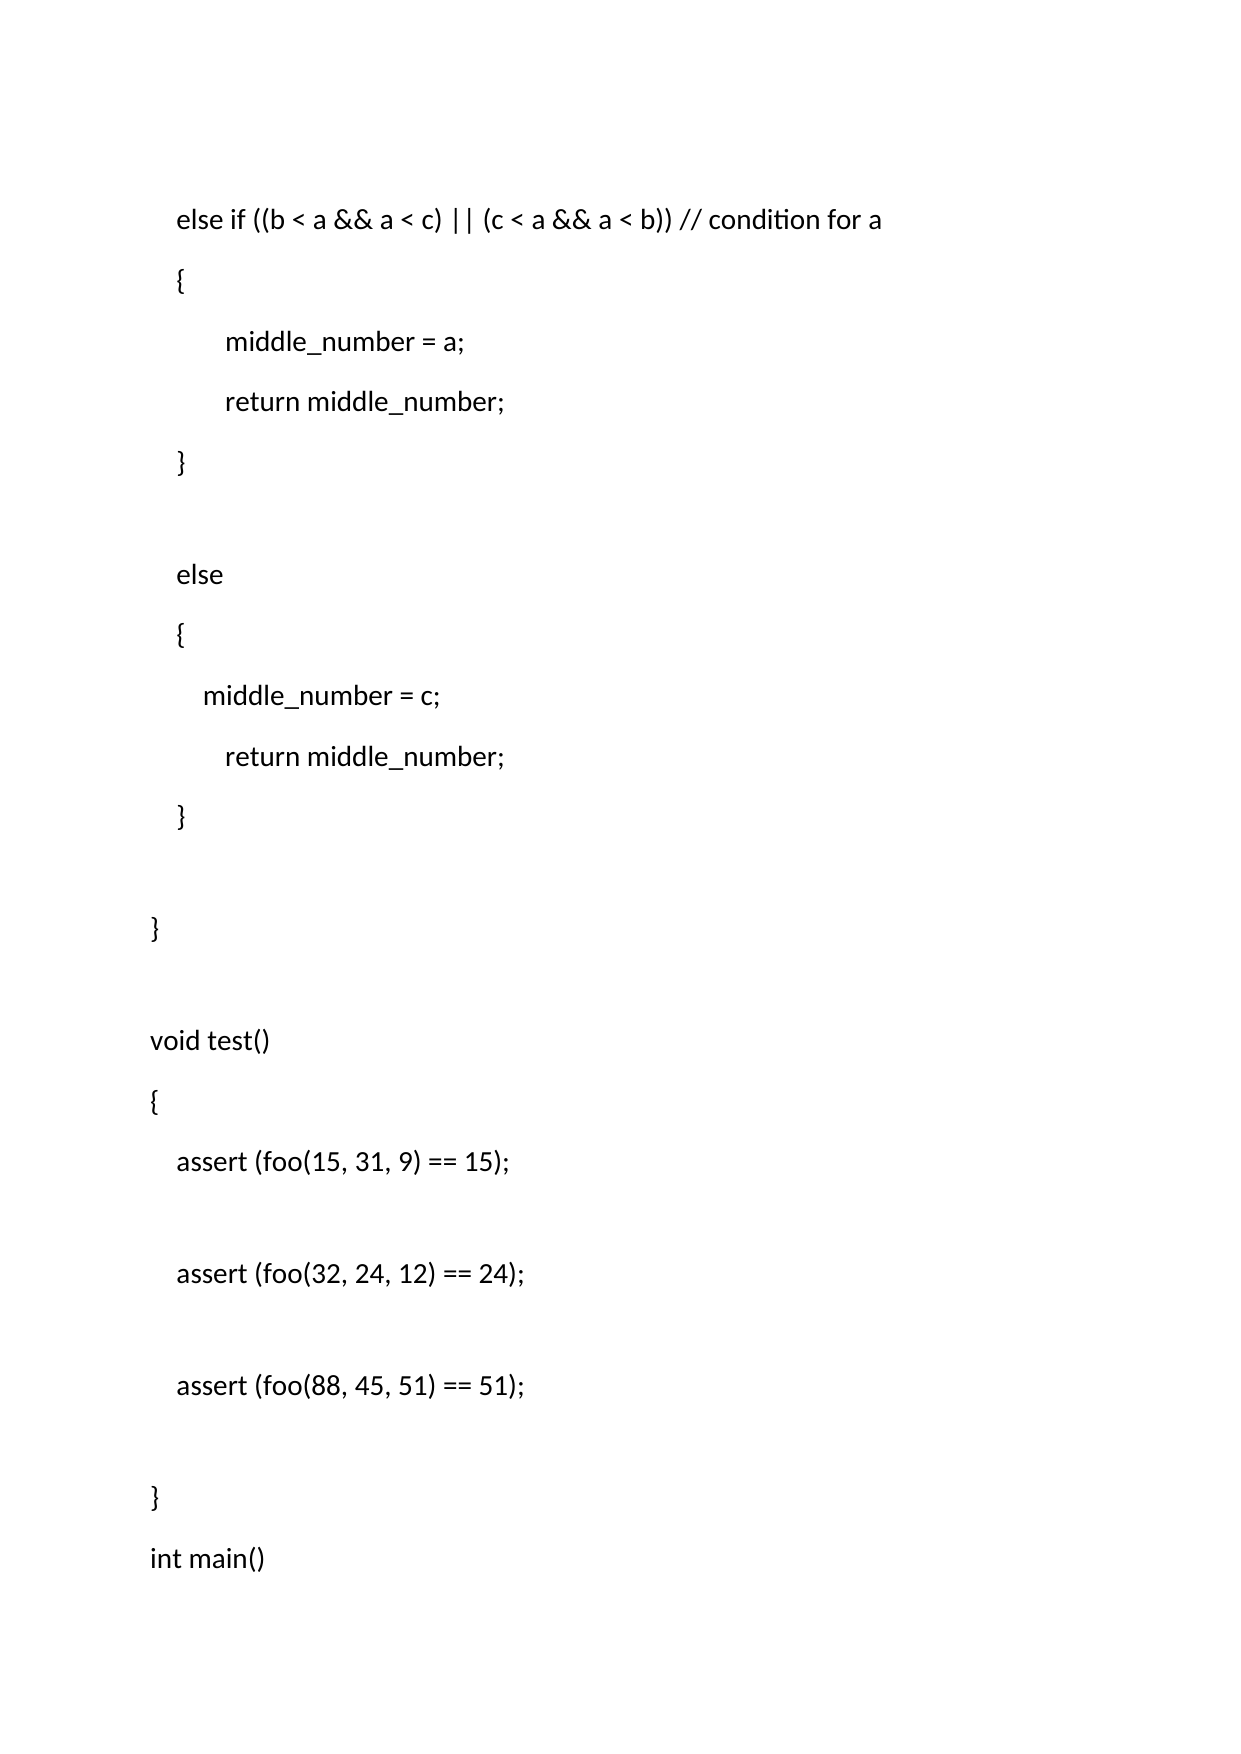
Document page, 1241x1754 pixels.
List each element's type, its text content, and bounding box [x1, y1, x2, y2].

text middle_number = a; [150, 323, 1090, 358]
text } [150, 1479, 1090, 1515]
text } [150, 444, 1090, 479]
text } [150, 910, 1090, 946]
text assert (foo(15, 31, 9) == 15); [150, 1143, 1090, 1179]
text { [150, 1083, 1090, 1118]
text else if ((b < a && a < c) || (c < a && a < b)) // condition for a [150, 201, 1090, 237]
text assert (foo(88, 45, 51) == 51); [150, 1367, 1090, 1403]
text return middle_number; [150, 738, 1090, 773]
text return middle_number; [150, 383, 1090, 419]
text else [150, 556, 1090, 591]
text } [150, 798, 1090, 834]
text int main() [150, 1540, 1090, 1576]
text { [150, 262, 1090, 298]
text assert (foo(32, 24, 12) == 24); [150, 1256, 1090, 1291]
text middle_number = c; [150, 677, 1090, 713]
text { [150, 616, 1090, 652]
text void test() [150, 1022, 1090, 1058]
